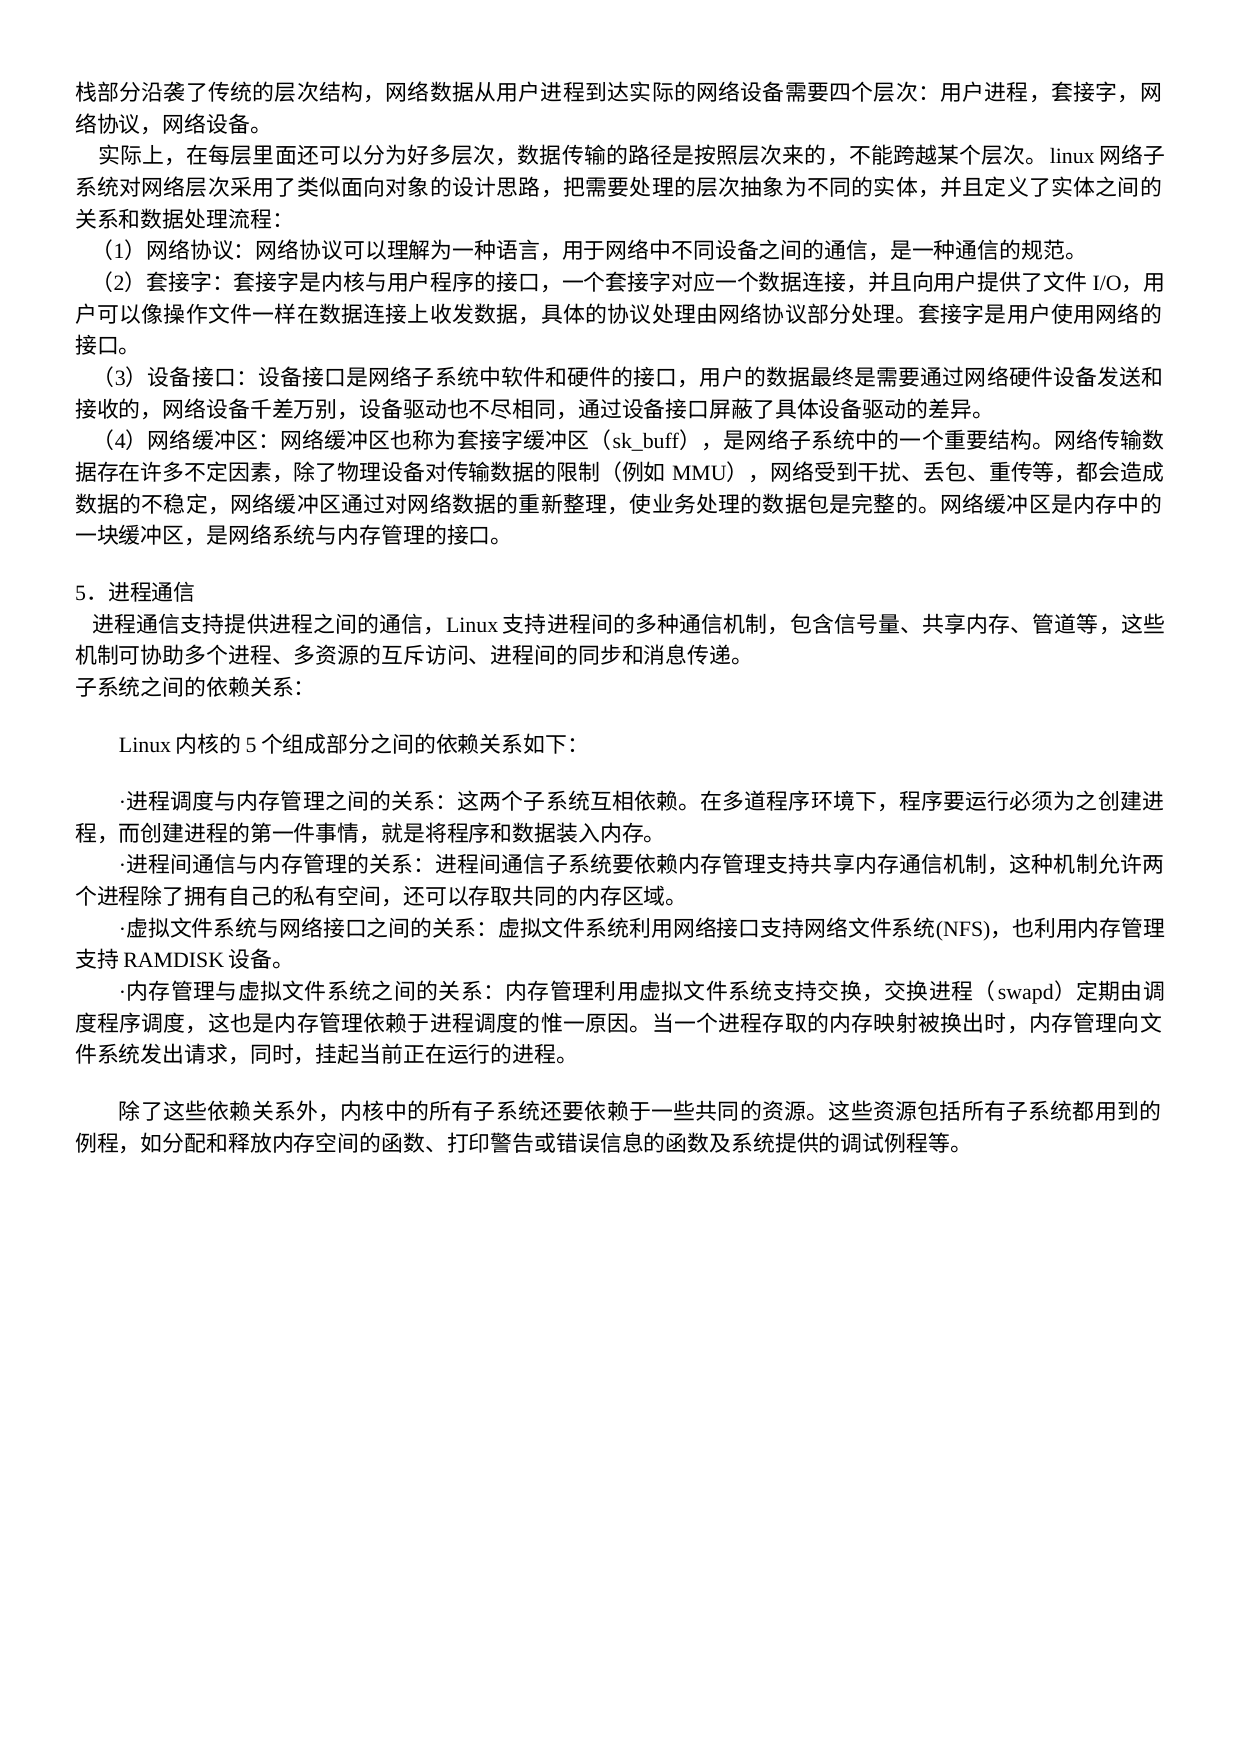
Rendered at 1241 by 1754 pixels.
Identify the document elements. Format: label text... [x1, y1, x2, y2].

text 进程通信支持提供进程之间的通信，Linux支持进程间的多种通信机制，包含信号量、共享内存、管道等，这些机制可协助多个进程、多资源的互斥访问、进程间的同步和消息传递。 [75, 607, 1165, 670]
text ·进程调度与内存管理之间的关系：这两个子系统互相依赖。在多道程序环境下，程序要运行必须为之创建进程，而创建进程的第一件事情，就是将程序和数据装入内存。 [75, 784, 1165, 847]
text ·虚拟文件系统与网络接口之间的关系：虚拟文件系统利用网络接口支持网络文件系统(NFS)，也利用内存管理支持RAMDISK设备。 [75, 911, 1165, 974]
text ·内存管理与虚拟文件系统之间的关系：内存管理利用虚拟文件系统支持交换，交换进程（swapd）定期由调度程序调度，这也是内存管理依赖于进程调度的惟一原因。当一个进程存取的内存映射被换出时，内存管理向文件系统发出请求，同时，挂起当前正在运行的进程。 [75, 974, 1165, 1069]
text ·进程间通信与内存管理的关系：进程间通信子系统要依赖内存管理支持共享内存通信机制，这种机制允许两个进程除了拥有自己的私有空间，还可以存取共同的内存区域。 [75, 847, 1165, 911]
text 除了这些依赖关系外，内核中的所有子系统还要依赖于一些共同的资源。这些资源包括所有子系统都用到的例程，如分配和释放内存空间的函数、打印警告或错误信息的函数及系统提供的调试例程等。 [75, 1094, 1165, 1157]
text 子系统之间的依赖关系： [75, 670, 1165, 702]
text （3）设备接口：设备接口是网络子系统中软件和硬件的接口，用户的数据最终是需要通过网络硬件设备发送和接收的，网络设备千差万别，设备驱动也不尽相同，通过设备接口屏蔽了具体设备驱动的差异。 [75, 360, 1165, 423]
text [75, 75, 1165, 138]
text （1）网络协议：网络协议可以理解为一种语言，用于网络中不同设备之间的通信，是一种通信的规范。 [75, 233, 1165, 265]
text 实际上，在每层里面还可以分为好多层次，数据传输的路径是按照层次来的，不能跨越某个层次。linux网络子系统对网络层次采用了类似面向对象的设计思路，把需要处理的层次抽象为不同的实体，并且定义了实体之间的关系和数据处理流程： [75, 138, 1165, 233]
text （2）套接字：套接字是内核与用户程序的接口，一个套接字对应一个数据连接，并且向用户提供了文件I/O，用户可以像操作文件一样在数据连接上收发数据，具体的协议处理由网络协议部分处理。套接字是用户使用网络的接口。 [75, 265, 1165, 360]
text 5．进程通信 [75, 575, 1165, 607]
text （4）网络缓冲区：网络缓冲区也称为套接字缓冲区（sk_buff），是网络子系统中的一个重要结构。网络传输数据存在许多不定因素，除了物理设备对传输数据的限制（例如MMU），网络受到干扰、丢包、重传等，都会造成数据的不稳定，网络缓冲区通过对网络数据的重新整理，使业务处理的数据包是完整的。网络缓冲区是内存中的一块缓冲区，是网络系统与内存管理的接口。 [75, 423, 1165, 550]
text Linux内核的5个组成部分之间的依赖关系如下： [75, 727, 1165, 759]
